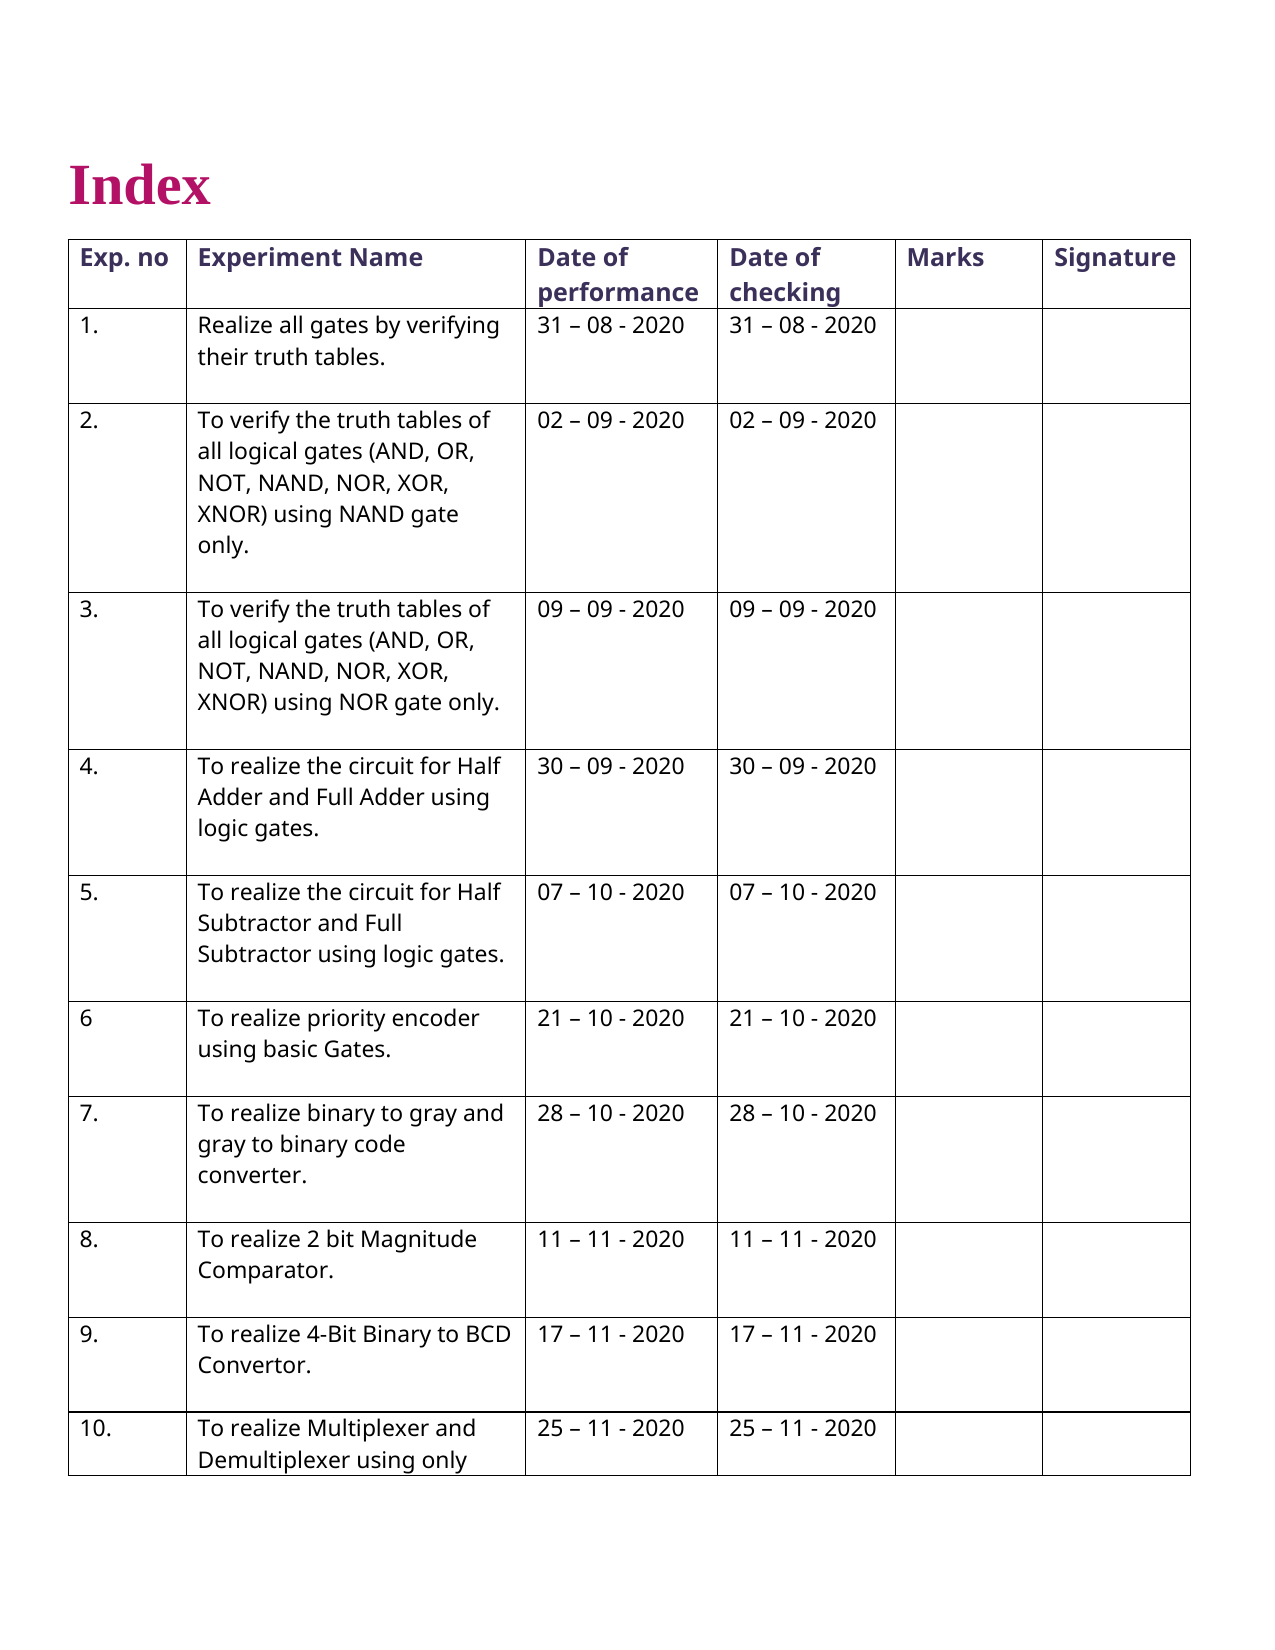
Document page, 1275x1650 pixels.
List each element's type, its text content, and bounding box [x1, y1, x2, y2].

table_cell 21 – 10 - 2020 [718, 1002, 895, 1096]
table_cell To realize 2 bit Magnitude Comparator. [187, 1223, 525, 1317]
table_cell 25 – 11 - 2020 [526, 1413, 717, 1475]
table_cell [1043, 309, 1190, 403]
table_cell 31 – 08 - 2020 [526, 309, 717, 403]
table_cell To realize priority encoder using basic Gates. [187, 1002, 525, 1096]
table_cell [896, 1413, 1042, 1475]
table_cell 02 – 09 - 2020 [526, 404, 717, 592]
table_cell [1043, 1097, 1190, 1222]
table_cell 31 – 08 - 2020 [718, 309, 895, 403]
table_cell To realize binary to gray and gray to binary code converter. [187, 1097, 525, 1222]
table_cell 5. [69, 876, 186, 1001]
table_cell Realize all gates by verifying their truth tables. [187, 309, 525, 403]
table_cell [896, 750, 1042, 875]
table_cell 09 – 09 - 2020 [718, 593, 895, 749]
table_cell 28 – 10 - 2020 [718, 1097, 895, 1222]
table_cell 30 – 09 - 2020 [718, 750, 895, 875]
table_cell 11 – 11 - 2020 [718, 1223, 895, 1317]
table_cell 17 – 11 - 2020 [526, 1318, 717, 1411]
table_cell [1043, 1002, 1190, 1096]
table_cell 8. [69, 1223, 186, 1317]
table_cell To verify the truth tables of all logical gates (AND, OR, NOT, NAND, NOR, XOR, XNOR) using NOR gate only. [187, 593, 525, 749]
table_cell To realize 4-Bit Binary to BCD Convertor. [187, 1318, 525, 1411]
table_cell [896, 404, 1042, 592]
table_header Exp. no [69, 240, 186, 308]
table_cell 09 – 09 - 2020 [526, 593, 717, 749]
table_cell [896, 309, 1042, 403]
table_cell 02 – 09 - 2020 [718, 404, 895, 592]
table_cell 07 – 10 - 2020 [526, 876, 717, 1001]
table_cell 21 – 10 - 2020 [526, 1002, 717, 1096]
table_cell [187, 1413, 525, 1475]
table_cell 4. [69, 750, 186, 875]
table_cell To verify the truth tables of all logical gates (AND, OR, NOT, NAND, NOR, XOR, XNOR) using NAND gate only. [187, 404, 525, 592]
table_cell [896, 1097, 1042, 1222]
table_cell 11 – 11 - 2020 [526, 1223, 717, 1317]
table_cell 25 – 11 - 2020 [718, 1413, 895, 1475]
text Index [68, 150, 1162, 217]
table_header Signature [1043, 240, 1190, 308]
table_cell 6 [69, 1002, 186, 1096]
table_cell 2. [69, 404, 186, 592]
table_cell [1043, 1223, 1190, 1317]
table_header Experiment Name [187, 240, 525, 308]
table_cell 17 – 11 - 2020 [718, 1318, 895, 1411]
table_cell [1043, 876, 1190, 1001]
table_cell [1043, 593, 1190, 749]
table_cell [1043, 1318, 1190, 1411]
table_cell To realize the circuit for Half Adder and Full Adder using logic gates. [187, 750, 525, 875]
table_header Date of performance [526, 240, 717, 308]
table_cell [896, 1223, 1042, 1317]
table_header Date of checking [718, 240, 895, 308]
table_cell [1043, 404, 1190, 592]
table_cell 07 – 10 - 2020 [718, 876, 895, 1001]
table_cell [896, 593, 1042, 749]
table_header Marks [896, 240, 1042, 308]
table_cell [896, 1318, 1042, 1411]
table_cell 28 – 10 - 2020 [526, 1097, 717, 1222]
table_cell [896, 876, 1042, 1001]
table_cell [1043, 750, 1190, 875]
table_cell 30 – 09 - 2020 [526, 750, 717, 875]
table_cell 10. [69, 1413, 186, 1475]
table_cell 1. [69, 309, 186, 403]
table_cell To realize the circuit for Half Subtractor and Full Subtractor using logic gates. [187, 876, 525, 1001]
table_cell [896, 1002, 1042, 1096]
table_cell 9. [69, 1318, 186, 1411]
table_cell 7. [69, 1097, 186, 1222]
table_cell 3. [69, 593, 186, 749]
table_cell [1043, 1413, 1190, 1475]
